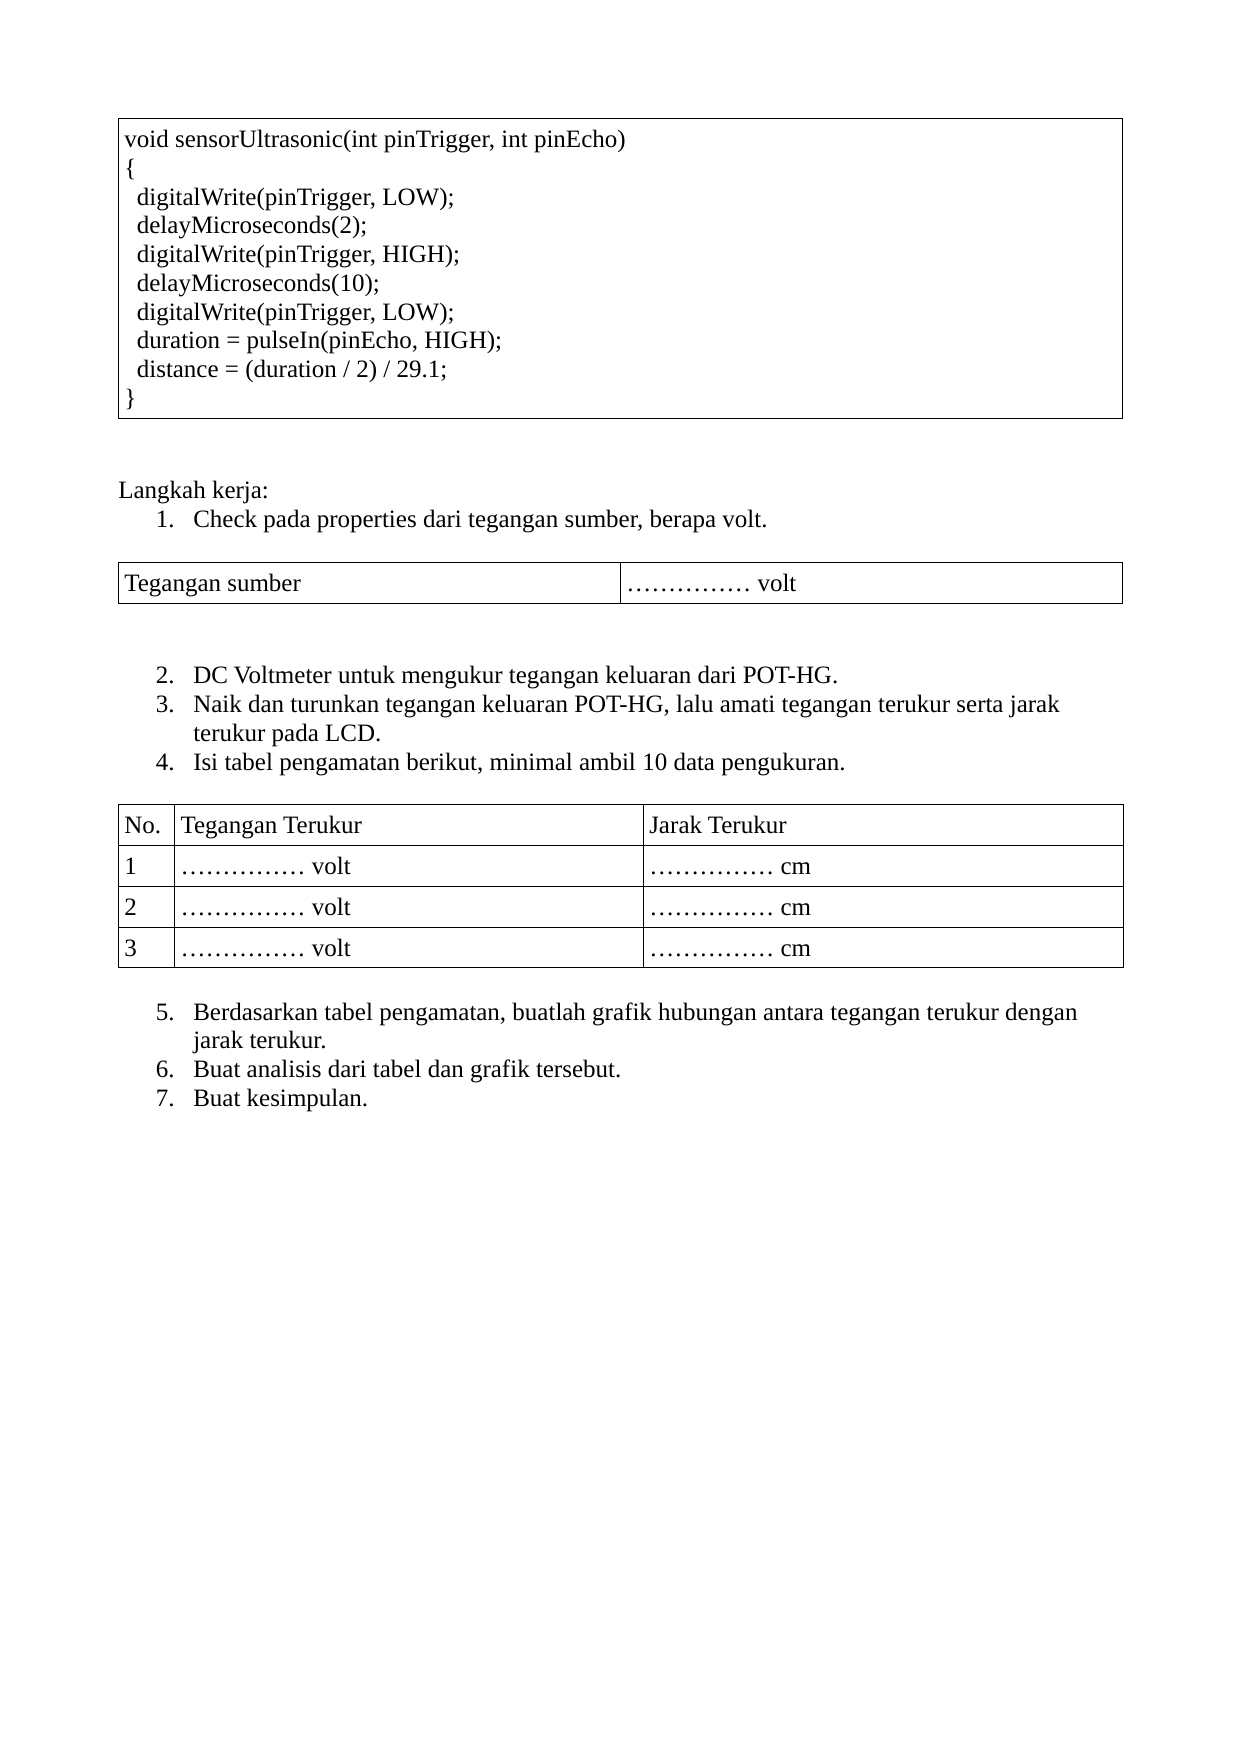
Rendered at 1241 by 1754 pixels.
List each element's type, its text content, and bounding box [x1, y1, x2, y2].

list Naik dan turunkan tegangan keluaran POT-HG, lalu amati tegangan terukur serta jarak terukur pada LCD. [156, 689, 1122, 747]
table_cell 2 [119, 887, 174, 927]
table_cell …………… volt [175, 887, 643, 927]
table_cell …………… volt [175, 846, 643, 886]
list Buat analisis dari tabel dan grafik tersebut. [156, 1054, 1122, 1083]
table_header Tegangan Terukur [175, 805, 643, 845]
list Isi tabel pengamatan berikut, minimal ambil 10 data pengukuran. [156, 747, 1122, 776]
table_cell …………… volt [175, 928, 643, 967]
table_cell 1 [119, 846, 174, 886]
table_cell …………… cm [644, 928, 1123, 967]
table_cell …………… cm [644, 887, 1123, 927]
list Berdasarkan tabel pengamatan, buatlah grafik hubungan antara tegangan terukur dengan jarak terukur. [156, 997, 1122, 1054]
table_cell …………… cm [644, 846, 1123, 886]
text Langkah kerja: [118, 476, 1122, 504]
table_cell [119, 119, 1122, 418]
list Buat kesimpulan. [156, 1083, 1122, 1112]
table_header Tegangan sumber [119, 563, 620, 603]
list DC Voltmeter untuk mengukur tegangan keluaran dari POT-HG. [156, 661, 1122, 689]
table_header No. [119, 805, 174, 845]
table_header …………… volt [621, 563, 1122, 603]
table_cell 3 [119, 928, 174, 967]
list Check pada properties dari tegangan sumber, berapa volt. [156, 504, 1122, 533]
table_header Jarak Terukur [644, 805, 1123, 845]
